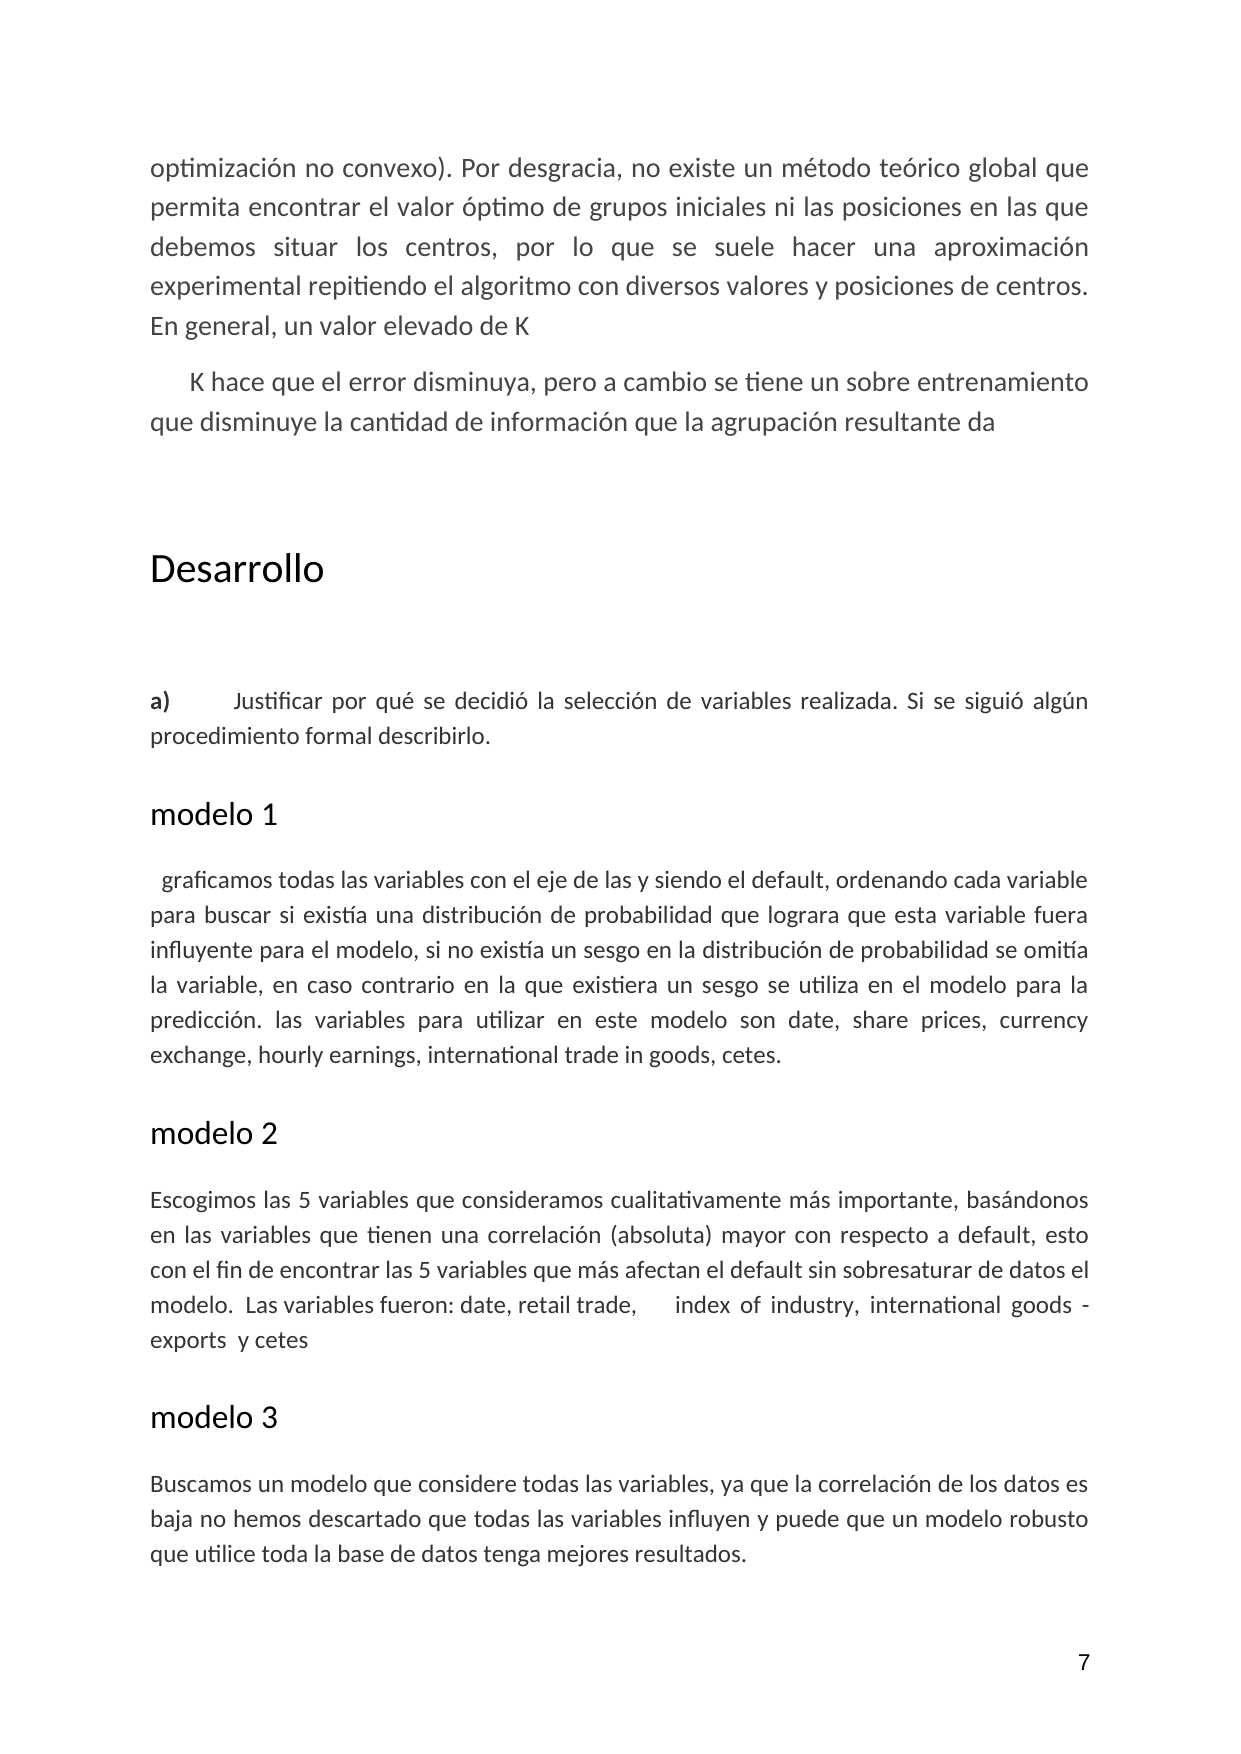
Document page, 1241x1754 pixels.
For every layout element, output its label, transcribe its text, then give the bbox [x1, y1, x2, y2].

text Escogimos las 5 variables que consideramos cualitativamente más importante, basándonos en las variables que tienen una correlación (absoluta) mayor con respecto a default, esto con el fin de encontrar las 5 variables que más afectan el default sin sobresaturar de datos el modelo. Las variables fueron: date, retail trade, index of industry, international goods - exports y cetes [150, 1184, 1090, 1354]
text K hace que el error disminuya, pero a cambio se tiene un sobre entrenamiento que disminuye la cantidad de información que la agrupación resultante da [150, 364, 1090, 438]
subtitle modelo 1 [150, 793, 1090, 833]
title Buscamos un modelo que considere todas las variables, ya que la correlación de los datos es baja no hemos descartado que todas las variables influyen y puede que un modelo robusto que utilice toda la base de datos tenga mejores resultados. [150, 1468, 1090, 1569]
subtitle modelo 3 [150, 1396, 1090, 1437]
subtitle Desarrollo [150, 542, 1090, 593]
subtitle modelo 2 [150, 1112, 1090, 1153]
title a) Justificar por qué se decidió la selección de variables realizada. Si se siguió algún procedimiento formal describirlo. [150, 685, 1090, 751]
text graficamos todas las variables con el eje de las y siendo el default, ordenando cada variable para buscar si existía una distribución de probabilidad que lograra que esta variable fuera influyente para el modelo, si no existía un sesgo en la distribución de probabilidad se omitía la variable, en caso contrario en la que existiera un sesgo se utiliza en el modelo para la predicción. las variables para utilizar en este modelo son date, share prices, currency exchange, hourly earnings, international trade in goods, cetes. [150, 864, 1090, 1070]
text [150, 150, 1090, 342]
